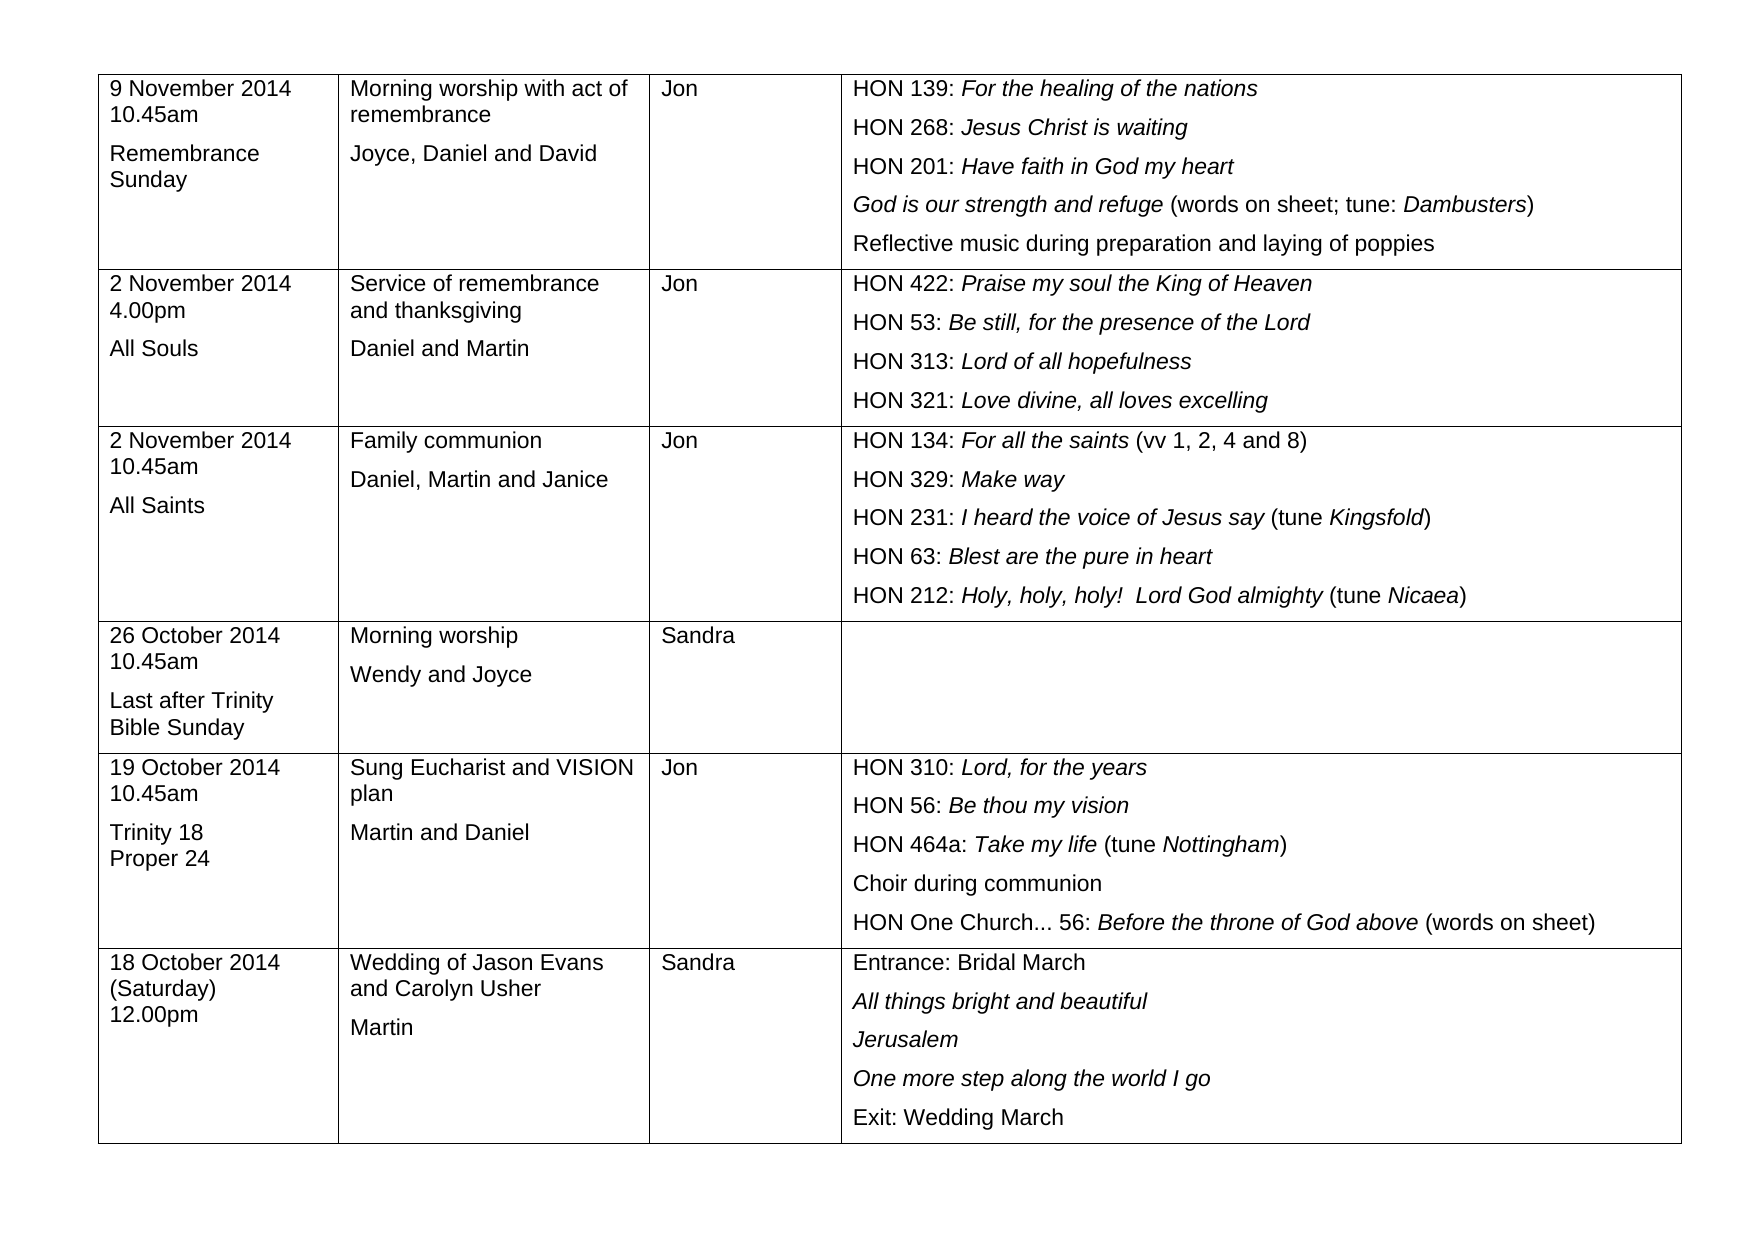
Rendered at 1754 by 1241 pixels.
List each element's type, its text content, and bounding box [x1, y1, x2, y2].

table_cell Family communion Daniel, Martin and Janice [339, 427, 649, 621]
table_cell [842, 622, 1681, 752]
table_cell HON 310: Lord, for the years HON 56: Be thou my vision HON 464a: Take my life (tune Nottingham) Choir during communion HON One Church... 56: Before the throne of God above (words on sheet) [842, 754, 1681, 948]
table_cell Entrance: Bridal March All things bright and beautiful Jerusalem One more step along the world I go Exit: Wedding March [842, 949, 1681, 1143]
table_cell 18 October 2014 (Saturday) 12.00pm [99, 949, 338, 1143]
table_cell Jon [650, 75, 841, 269]
table_cell 19 October 2014 10.45am Trinity 18 Proper 24 [99, 754, 338, 948]
table_cell Sandra [650, 949, 841, 1143]
table_cell 26 October 2014 10.45am Last after Trinity Bible Sunday [99, 622, 338, 752]
table_cell Morning worship Wendy and Joyce [339, 622, 649, 752]
table_cell 2 November 2014 10.45am All Saints [99, 427, 338, 621]
table_cell Sung Eucharist and VISION plan Martin and Daniel [339, 754, 649, 948]
table_cell Service of remembrance and thanksgiving Daniel and Martin [339, 270, 649, 426]
table_cell HON 134: For all the saints (vv 1, 2, 4 and 8) HON 329: Make way HON 231: I heard the voice of Jesus say (tune Kingsfold) HON 63: Blest are the pure in heart HON 212: Holy, holy, holy! Lord God almighty (tune Nicaea) [842, 427, 1681, 621]
table_cell 9 November 2014 10.45am Remembrance Sunday [99, 75, 338, 269]
table_cell Wedding of Jason Evans and Carolyn Usher Martin [339, 949, 649, 1143]
table_cell Morning worship with act of remembrance Joyce, Daniel and David [339, 75, 649, 269]
table_cell Jon [650, 754, 841, 948]
table_cell Jon [650, 427, 841, 621]
table_cell HON 422: Praise my soul the King of Heaven HON 53: Be still, for the presence of the Lord HON 313: Lord of all hopefulness HON 321: Love divine, all loves excelling [842, 270, 1681, 426]
table_cell 2 November 2014 4.00pm All Souls [99, 270, 338, 426]
table_cell HON 139: For the healing of the nations HON 268: Jesus Christ is waiting HON 201: Have faith in God my heart God is our strength and refuge (words on sheet; tune: Dambusters) Reflective music during preparation and laying of poppies [842, 75, 1681, 269]
table_cell Sandra [650, 622, 841, 752]
table_cell Jon [650, 270, 841, 426]
